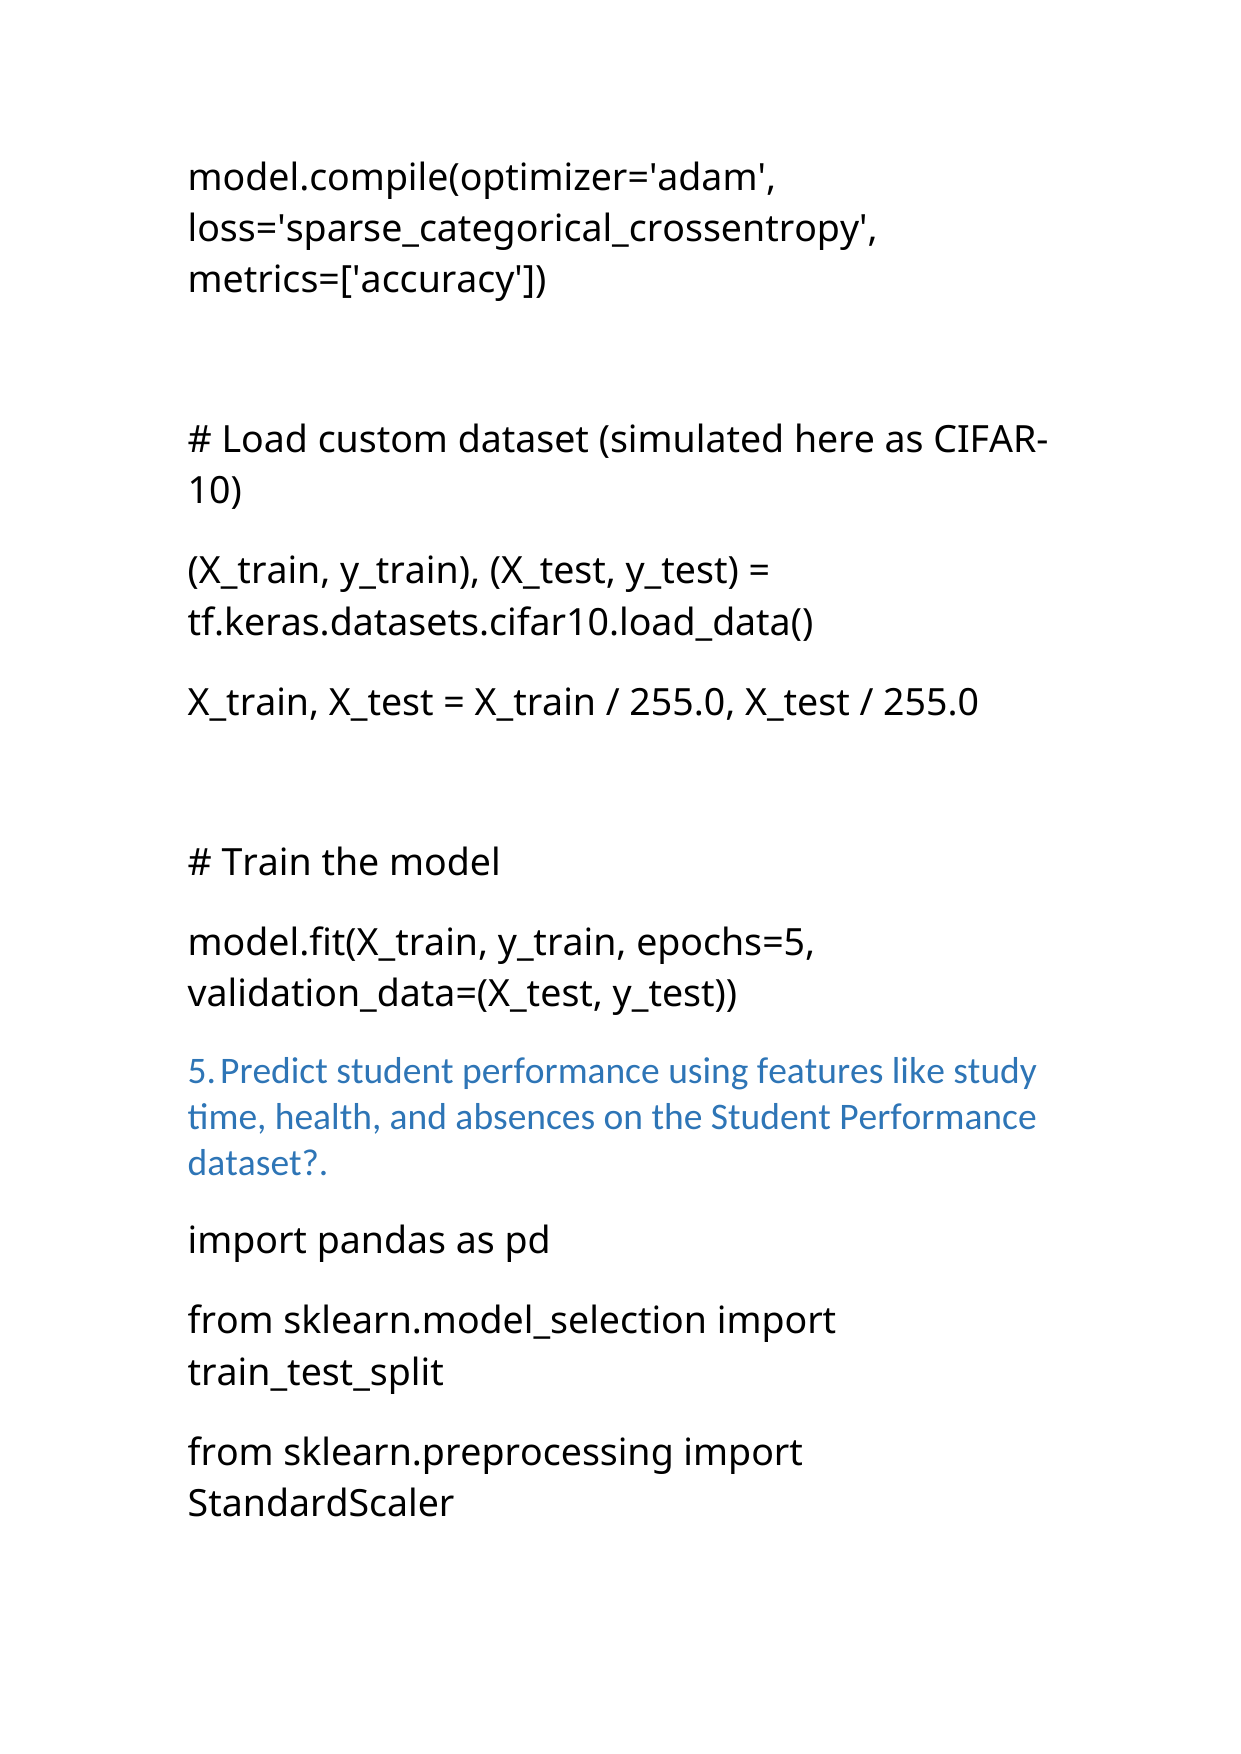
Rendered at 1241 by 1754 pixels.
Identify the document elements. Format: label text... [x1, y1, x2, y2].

list import pandas as pd [187, 1213, 1053, 1264]
list Predict student performance using features like study time, health, and absences on the Student Performance dataset?. [187, 1047, 1053, 1184]
list from sklearn.model_selection import train_test_split [187, 1294, 1053, 1396]
list # Train the model [187, 835, 1053, 886]
list model.fit(X_train, y_train, epochs=5, validation_data=(X_test, y_test)) [187, 916, 1053, 1018]
list (X_train, y_train), (X_test, y_test) = tf.keras.datasets.cifar10.load_data() [187, 544, 1053, 646]
list model.compile(optimizer='adam', loss='sparse_categorical_crossentropy', metrics=['accuracy']) [187, 150, 1053, 303]
list # Load custom dataset (simulated here as CIFAR-10) [187, 412, 1053, 514]
list from sklearn.preprocessing import StandardScaler [187, 1425, 1053, 1527]
list X_train, X_test = X_train / 255.0, X_test / 255.0 [187, 675, 1053, 726]
